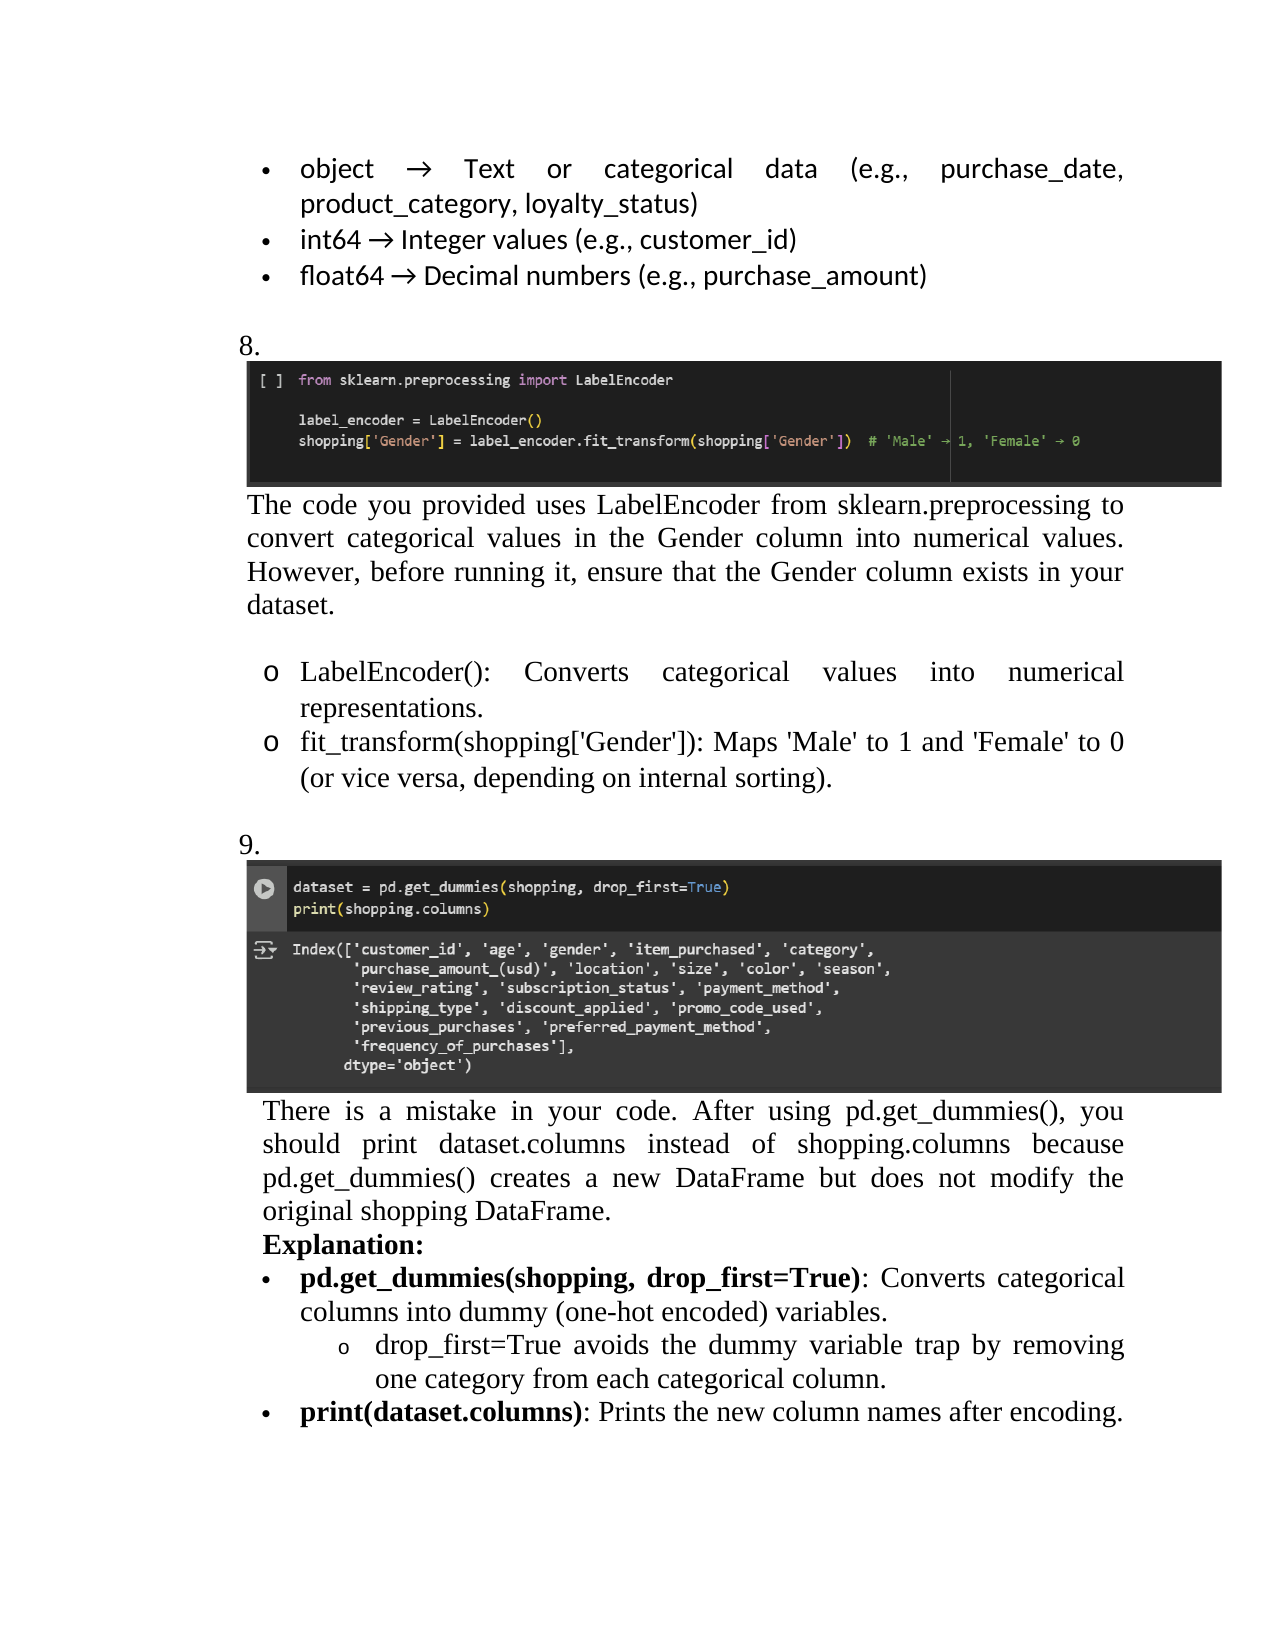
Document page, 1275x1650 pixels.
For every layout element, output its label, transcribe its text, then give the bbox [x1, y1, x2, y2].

text There is a mistake in your code. After using pd.get_dummies(), you should print dataset.columns instead of shopping.columns because pd.get_dummies() creates a new DataFrame but does not modify the original shopping DataFrame. [262, 1093, 1125, 1227]
list LabelEncoder(): Converts categorical values into numerical representations. [262, 654, 1125, 724]
picture [246, 860, 1222, 1093]
list int64 → Integer values (e.g., customer_id) [262, 221, 1125, 257]
picture [246, 361, 1222, 487]
list float64 → Decimal numbers (e.g., purchase_amount) [262, 257, 1125, 292]
list print(dataset.columns): Prints the new column names after encoding. [262, 1394, 1125, 1428]
text Explanation: [262, 1227, 1125, 1260]
list object → Text or categorical data (e.g., purchase_date, product_category, loyalty_status) [262, 150, 1125, 221]
list pd.get_dummies(shopping, drop_first=True): Converts categorical columns into dummy (one-hot encoded) variables. [262, 1260, 1125, 1327]
list The code you provided uses LabelEncoder from sklearn.preprocessing to convert categorical values in the Gender column into numerical values. However, before running it, ensure that the Gender column exists in your dataset. [247, 487, 1125, 621]
list fit_transform(shopping['Gender']): Maps 'Male' to 1 and 'Female' to 0 (or vice versa, depending on internal sorting). [262, 724, 1125, 794]
list drop_first=True avoids the dummy variable trap by removing one category from each categorical column. [337, 1327, 1125, 1394]
